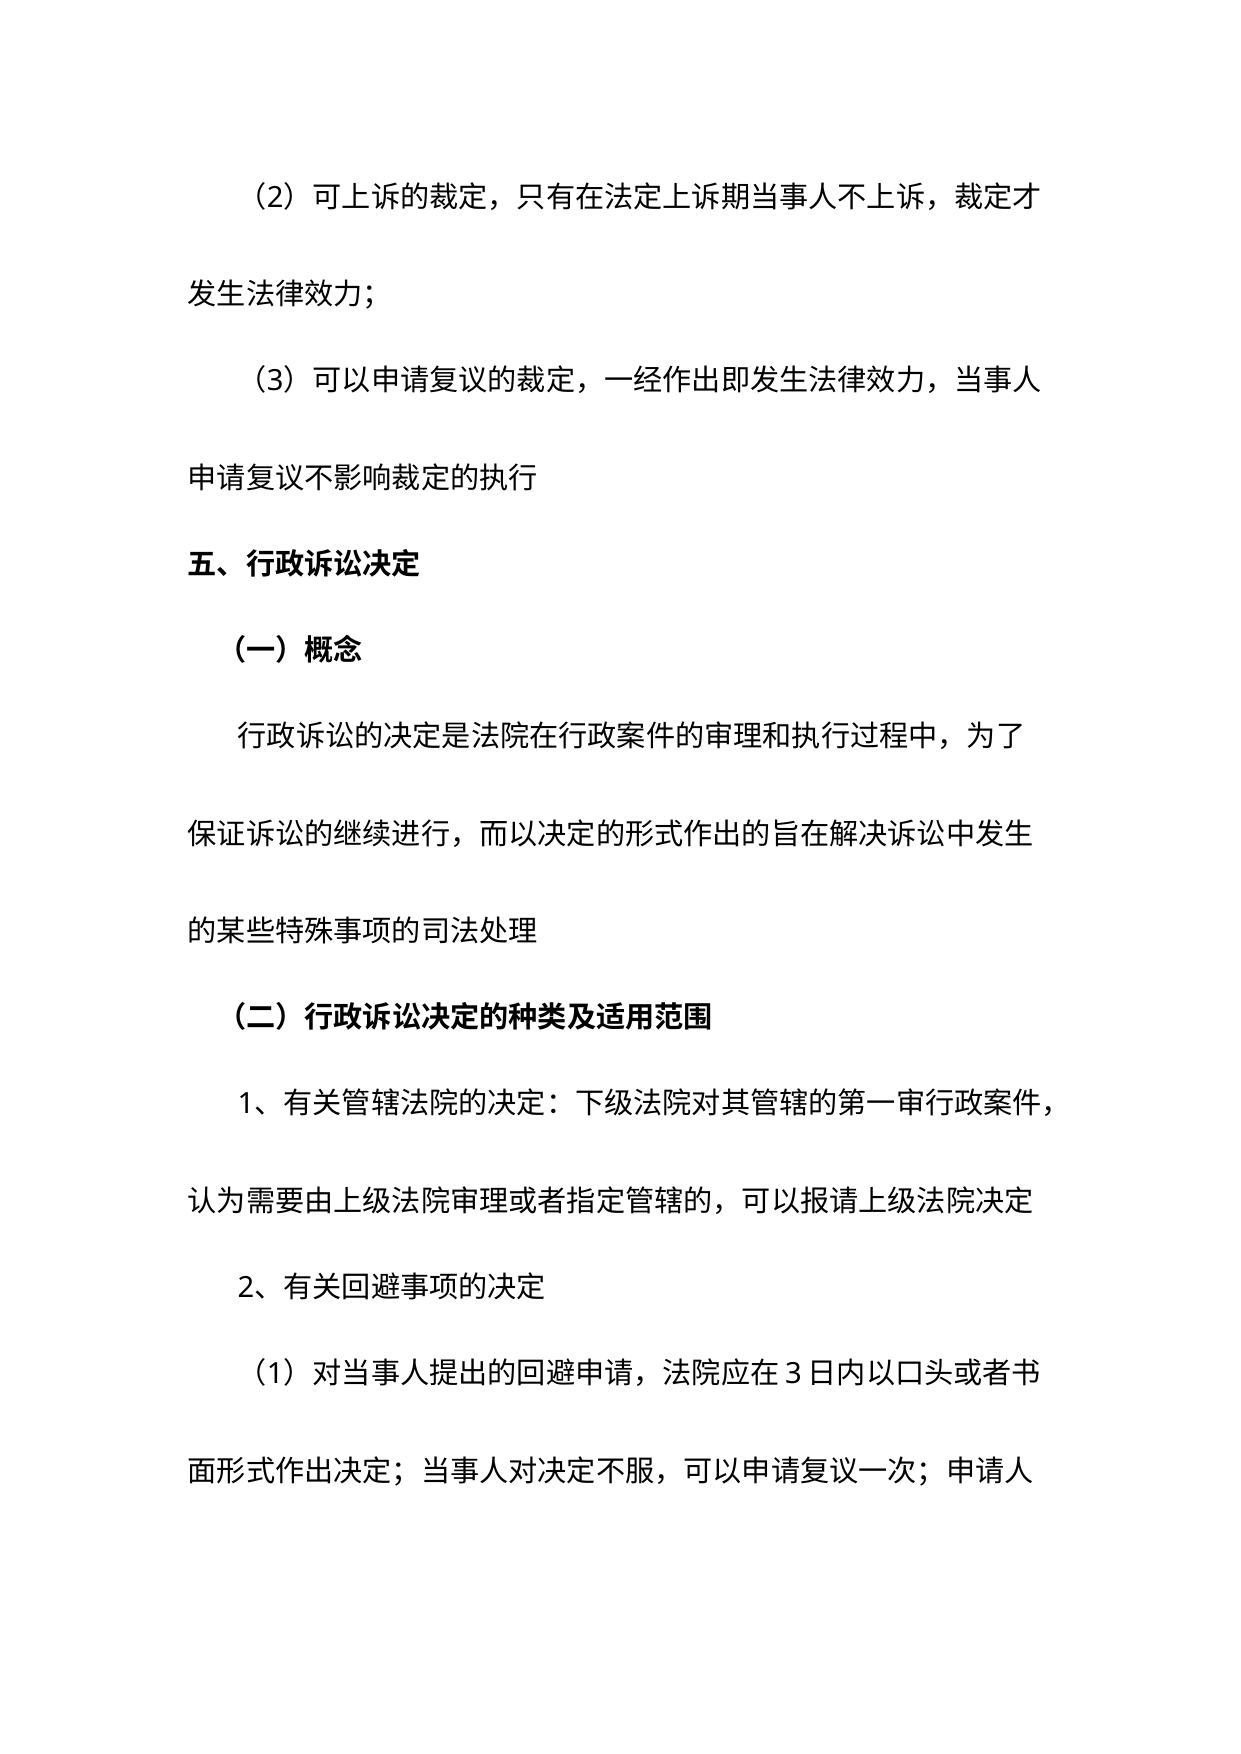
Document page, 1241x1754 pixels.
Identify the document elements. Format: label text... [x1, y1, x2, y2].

text （2）可上诉的裁定，只有在法定上诉期当事人不上诉，裁定才发生法律效力； [187, 162, 1053, 324]
text （3）可以申请复议的裁定，一经作出即发生法律效力，当事人申请复议不影响裁定的执行 [187, 346, 1053, 508]
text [187, 1339, 1053, 1501]
text （二）行政诉讼决定的种类及适用范围 [187, 983, 1053, 1048]
text （一）概念 [187, 615, 1053, 680]
text 五、行政诉讼决定 [187, 529, 1053, 594]
text 2、有关回避事项的决定 [187, 1252, 1053, 1317]
text 行政诉讼的决定是法院在行政案件的审理和执行过程中，为了保证诉讼的继续进行，而以决定的形式作出的旨在解决诉讼中发生的某些特殊事项的司法处理 [187, 702, 1053, 962]
text 1、有关管辖法院的决定：下级法院对其管辖的第一审行政案件，认为需要由上级法院审理或者指定管辖的，可以报请上级法院决定 [187, 1069, 1053, 1231]
